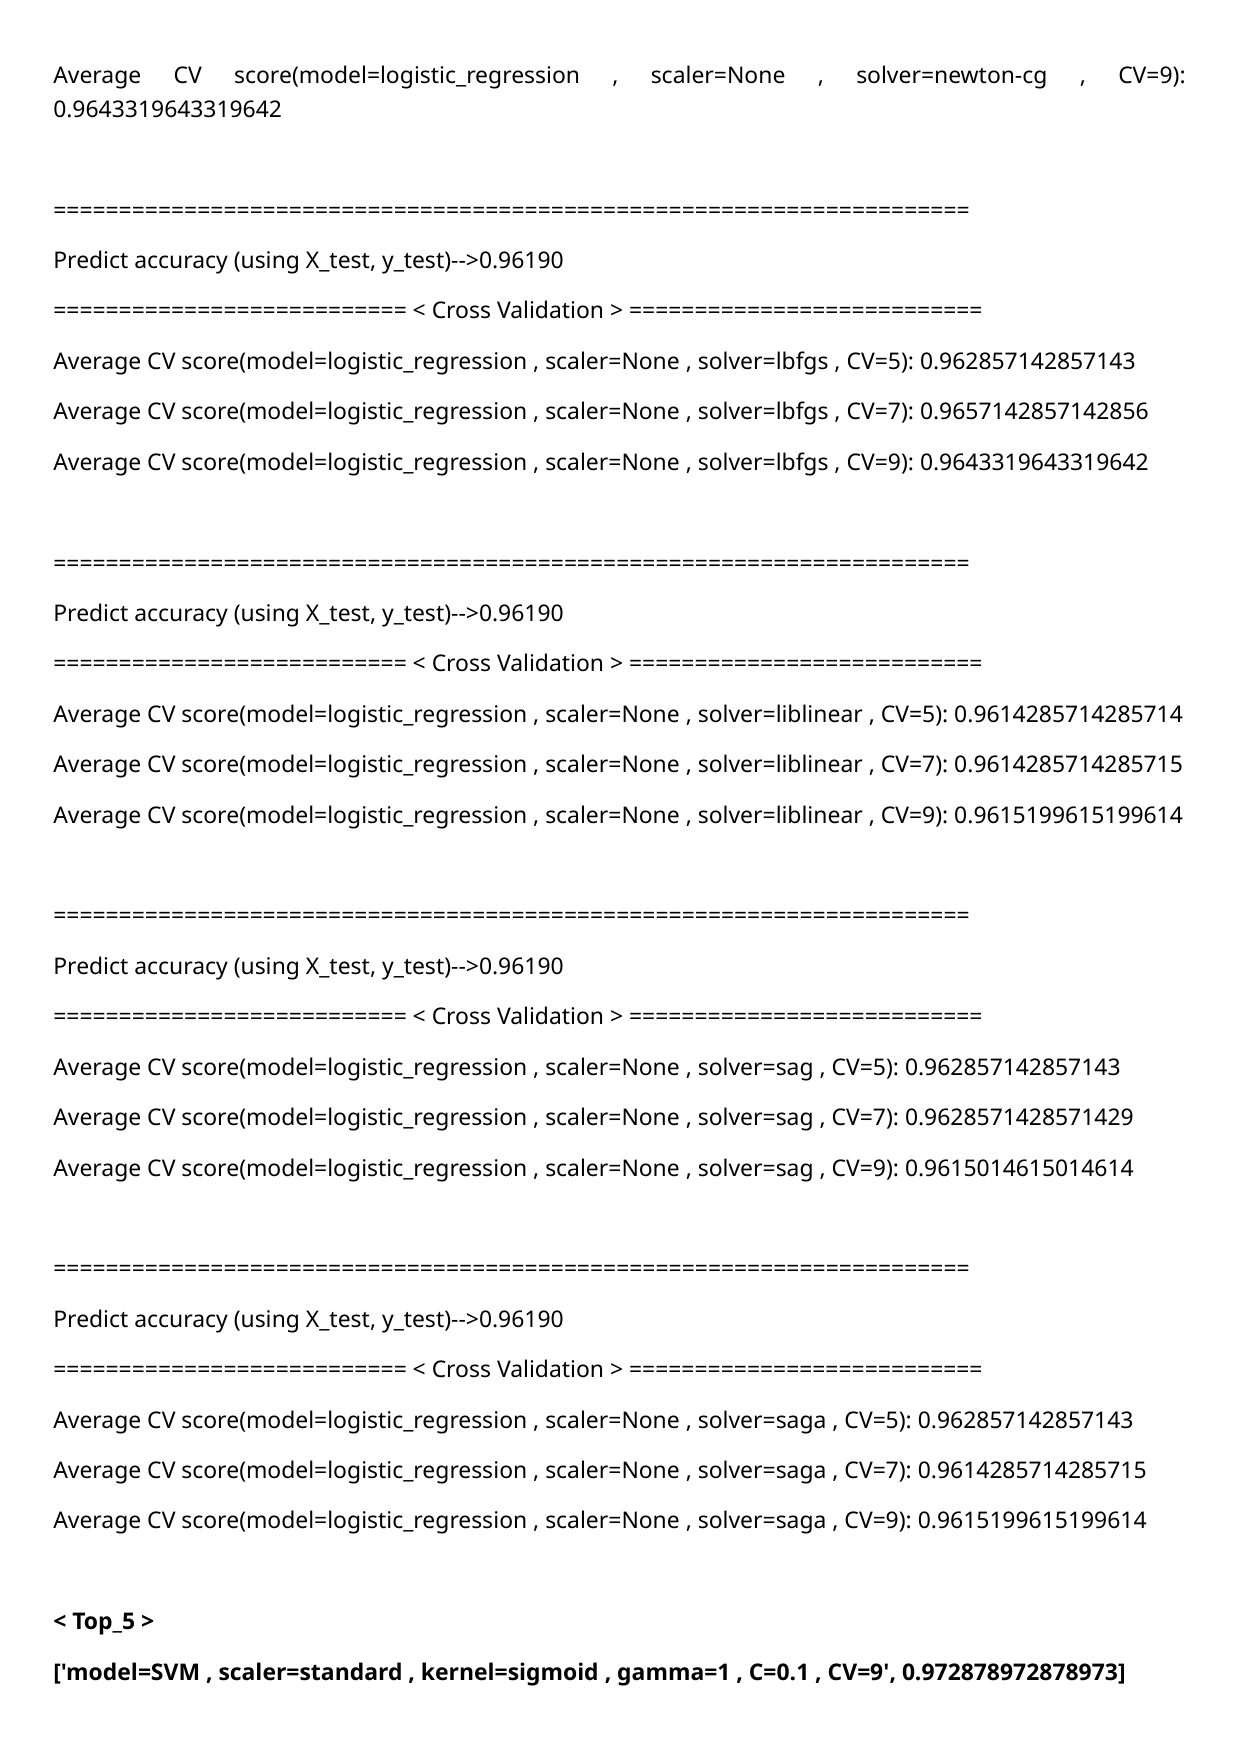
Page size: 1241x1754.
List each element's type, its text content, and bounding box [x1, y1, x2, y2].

text =========================== < Cross Validation > =========================== [53, 1000, 1187, 1032]
text Average CV score(model=logistic_regression , scaler=None , solver=saga , CV=9): 0.9615199615199614 [53, 1504, 1187, 1536]
text ====================================================================== [53, 194, 1187, 225]
text Predict accuracy (using X_test, y_test)-->0.96190 [53, 1303, 1187, 1334]
text ====================================================================== [53, 547, 1187, 578]
text Average CV score(model=logistic_regression , scaler=None , solver=liblinear , CV=7): 0.9614285714285715 [53, 748, 1187, 779]
text Average CV score(model=logistic_regression , scaler=None , solver=sag , CV=7): 0.9628571428571429 [53, 1101, 1187, 1132]
text Predict accuracy (using X_test, y_test)-->0.96190 [53, 950, 1187, 981]
text ====================================================================== [53, 1252, 1187, 1284]
text Average CV score(model=logistic_regression , scaler=None , solver=sag , CV=5): 0.962857142857143 [53, 1051, 1187, 1082]
text ====================================================================== [53, 899, 1187, 931]
text =========================== < Cross Validation > =========================== [53, 647, 1187, 679]
text Average CV score(model=logistic_regression , scaler=None , solver=lbfgs , CV=5): 0.962857142857143 [53, 345, 1187, 376]
text Average CV score(model=logistic_regression , scaler=None , solver=liblinear , CV=5): 0.9614285714285714 [53, 698, 1187, 729]
text Average CV score(model=logistic_regression , scaler=None , solver=lbfgs , CV=7): 0.9657142857142856 [53, 395, 1187, 427]
text Average CV score(model=logistic_regression , scaler=None , solver=lbfgs , CV=9): 0.9643319643319642 [53, 446, 1187, 477]
text =========================== < Cross Validation > =========================== [53, 1353, 1187, 1384]
text Average CV score(model=logistic_regression , scaler=None , solver=liblinear , CV=9): 0.9615199615199614 [53, 799, 1187, 830]
text < Top_5 > [53, 1605, 1187, 1637]
text Predict accuracy (using X_test, y_test)-->0.96190 [53, 597, 1187, 628]
text Average CV score(model=logistic_regression , scaler=None , solver=sag , CV=9): 0.9615014615014614 [53, 1152, 1187, 1183]
text Average CV score(model=logistic_regression , scaler=None , solver=saga , CV=5): 0.962857142857143 [53, 1404, 1187, 1435]
text Predict accuracy (using X_test, y_test)-->0.96190 [53, 244, 1187, 275]
text Average CV score(model=logistic_regression , scaler=None , solver=saga , CV=7): 0.9614285714285715 [53, 1454, 1187, 1485]
text Average CV score(model=logistic_regression , scaler=None , solver=newton-cg , CV=9): 0.9643319643319642 [53, 59, 1187, 124]
text =========================== < Cross Validation > =========================== [53, 294, 1187, 326]
text ['model=SVM , scaler=standard , kernel=sigmoid , gamma=1 , C=0.1 , CV=9', 0.972878972878973] [53, 1656, 1187, 1687]
